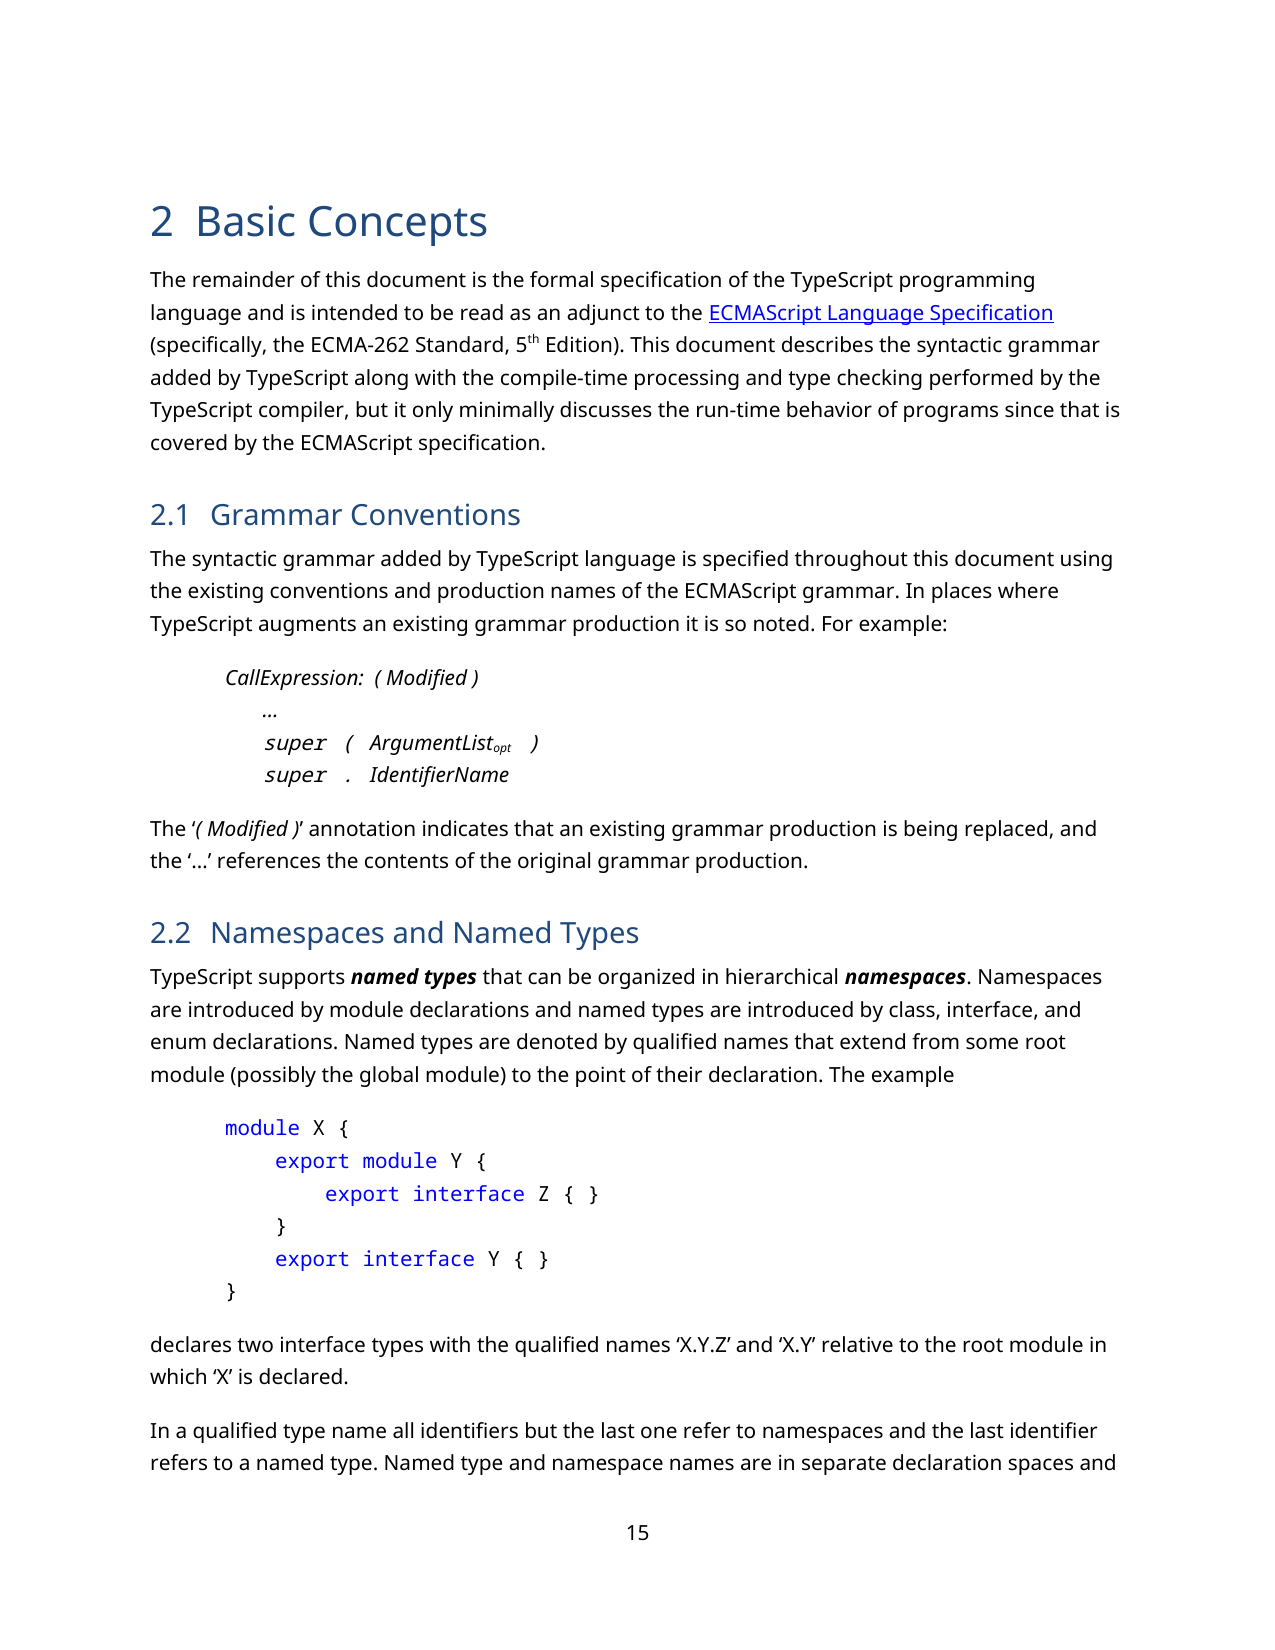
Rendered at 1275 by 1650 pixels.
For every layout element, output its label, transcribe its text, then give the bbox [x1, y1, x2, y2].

subtitle Basic Concepts [150, 192, 1125, 248]
text CallExpression: ( Modified ) … super ( ArgumentListopt ) super . IdentifierName [225, 663, 1125, 789]
subtitle Namespaces and Named Types [150, 912, 1125, 952]
text module X { export module Y { export interface Z { } } export interface Y { } } [225, 1113, 1125, 1305]
text The ‘( Modified )’ annotation indicates that an existing grammar production is being replaced, and the ‘…’ references the contents of the original grammar production. [150, 814, 1125, 875]
text The syntactic grammar added by TypeScript language is specified throughout this document using the existing conventions and production names of the ECMAScript grammar. In places where TypeScript augments an existing grammar production it is so noted. For example: [150, 544, 1125, 638]
text TypeScript supports named types that can be organized in hierarchical namespaces. Namespaces are introduced by module declarations and named types are introduced by class, interface, and enum declarations. Named types are denoted by qualified names that extend from some root module (possibly the global module) to the point of their declaration. The example [150, 962, 1125, 1088]
text declares two interface types with the qualified names ‘X.Y.Z’ and ‘X.Y’ relative to the root module in which ‘X’ is declared. [150, 1330, 1125, 1391]
subtitle Grammar Conventions [150, 494, 1125, 534]
text The remainder of this document is the formal specification of the TypeScript programming language and is intended to be read as an adjunct to the ECMAScript Language Specification (specifically, the ECMA-262 Standard, 5th Edition). This document describes the syntactic grammar added by TypeScript along with the compile-time processing and type checking performed by the TypeScript compiler, but it only minimally discusses the run-time behavior of programs since that is covered by the ECMAScript specification. [150, 265, 1125, 457]
